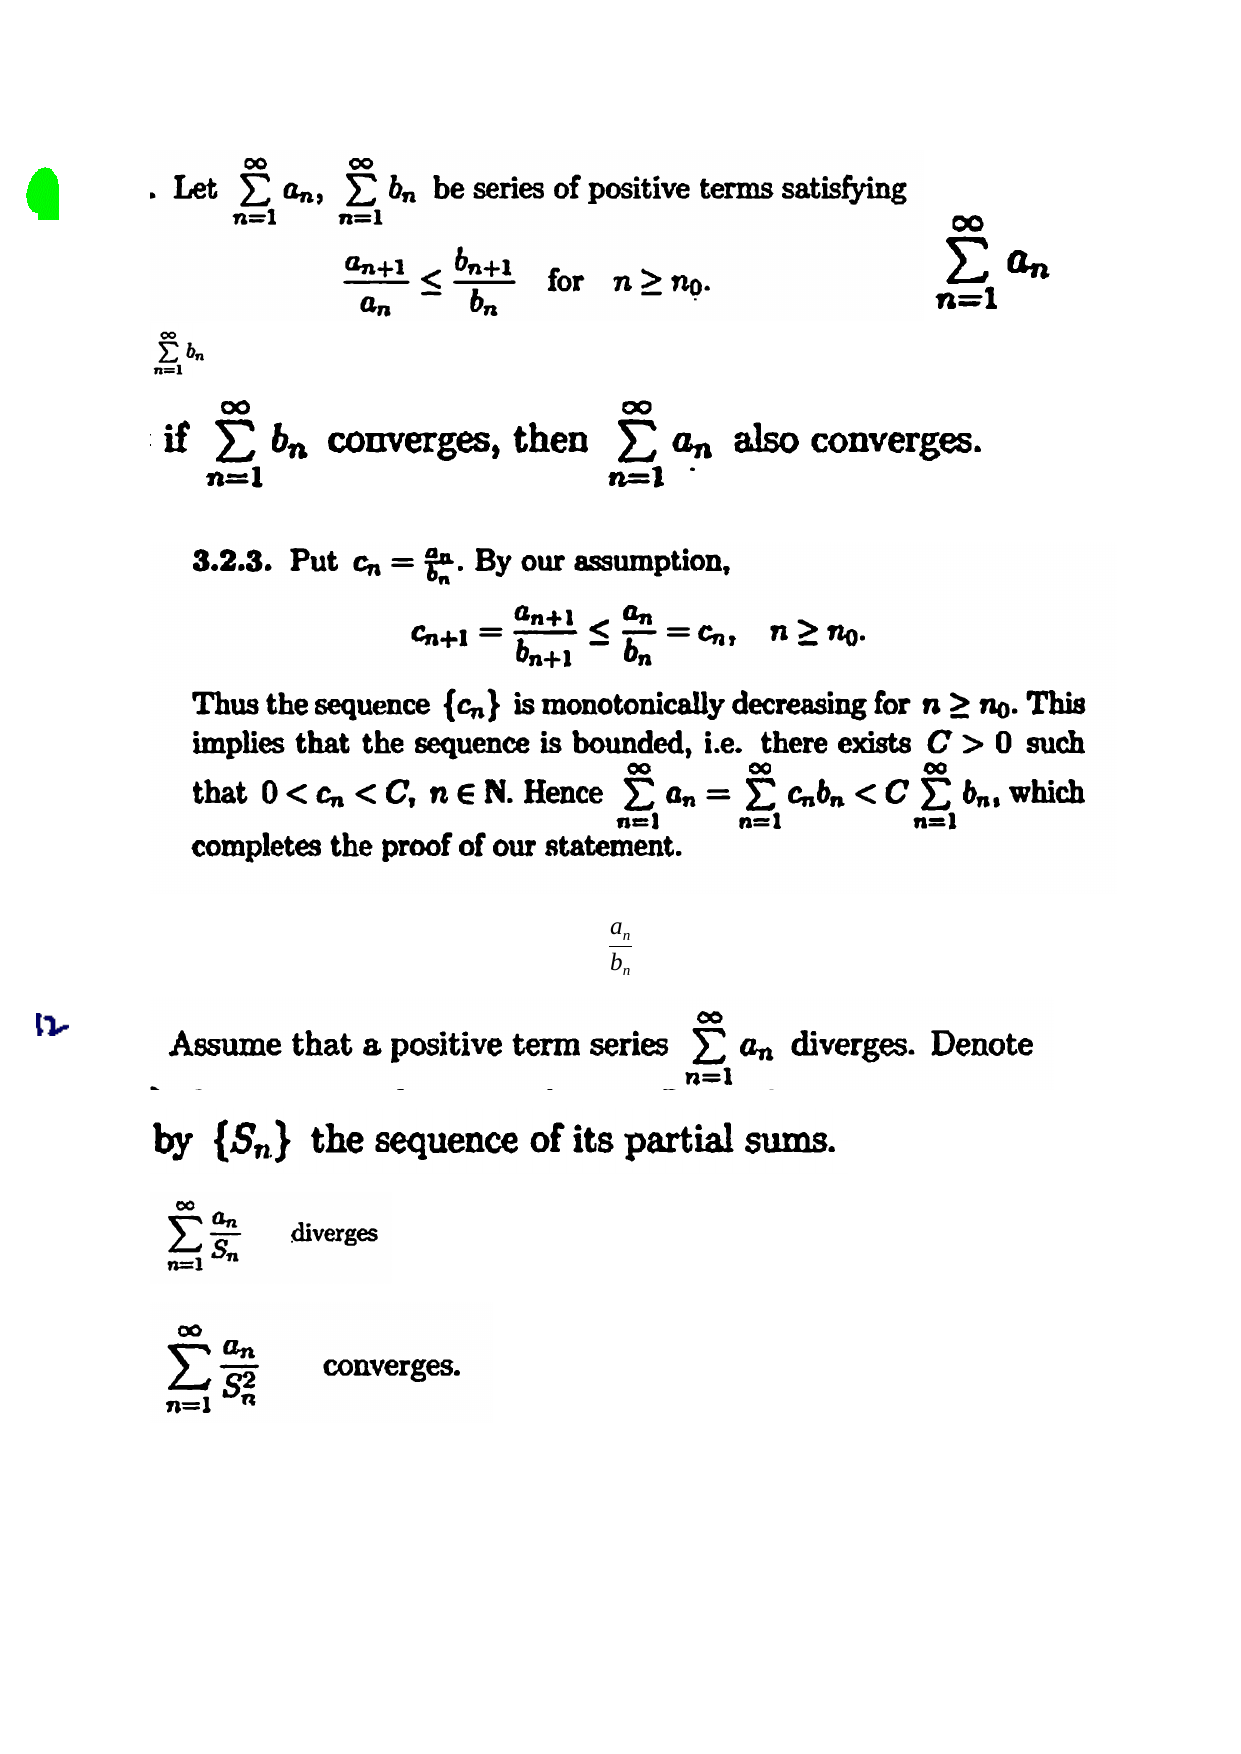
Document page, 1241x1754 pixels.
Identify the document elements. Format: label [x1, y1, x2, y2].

picture [150, 1302, 493, 1423]
picture [929, 203, 1050, 321]
picture [150, 322, 206, 378]
picture [150, 997, 1055, 1090]
picture [36, 1013, 69, 1036]
picture [150, 1192, 392, 1284]
picture [150, 396, 998, 524]
picture [26, 167, 63, 228]
picture [150, 542, 1118, 894]
picture [150, 1108, 849, 1174]
picture [150, 150, 925, 321]
